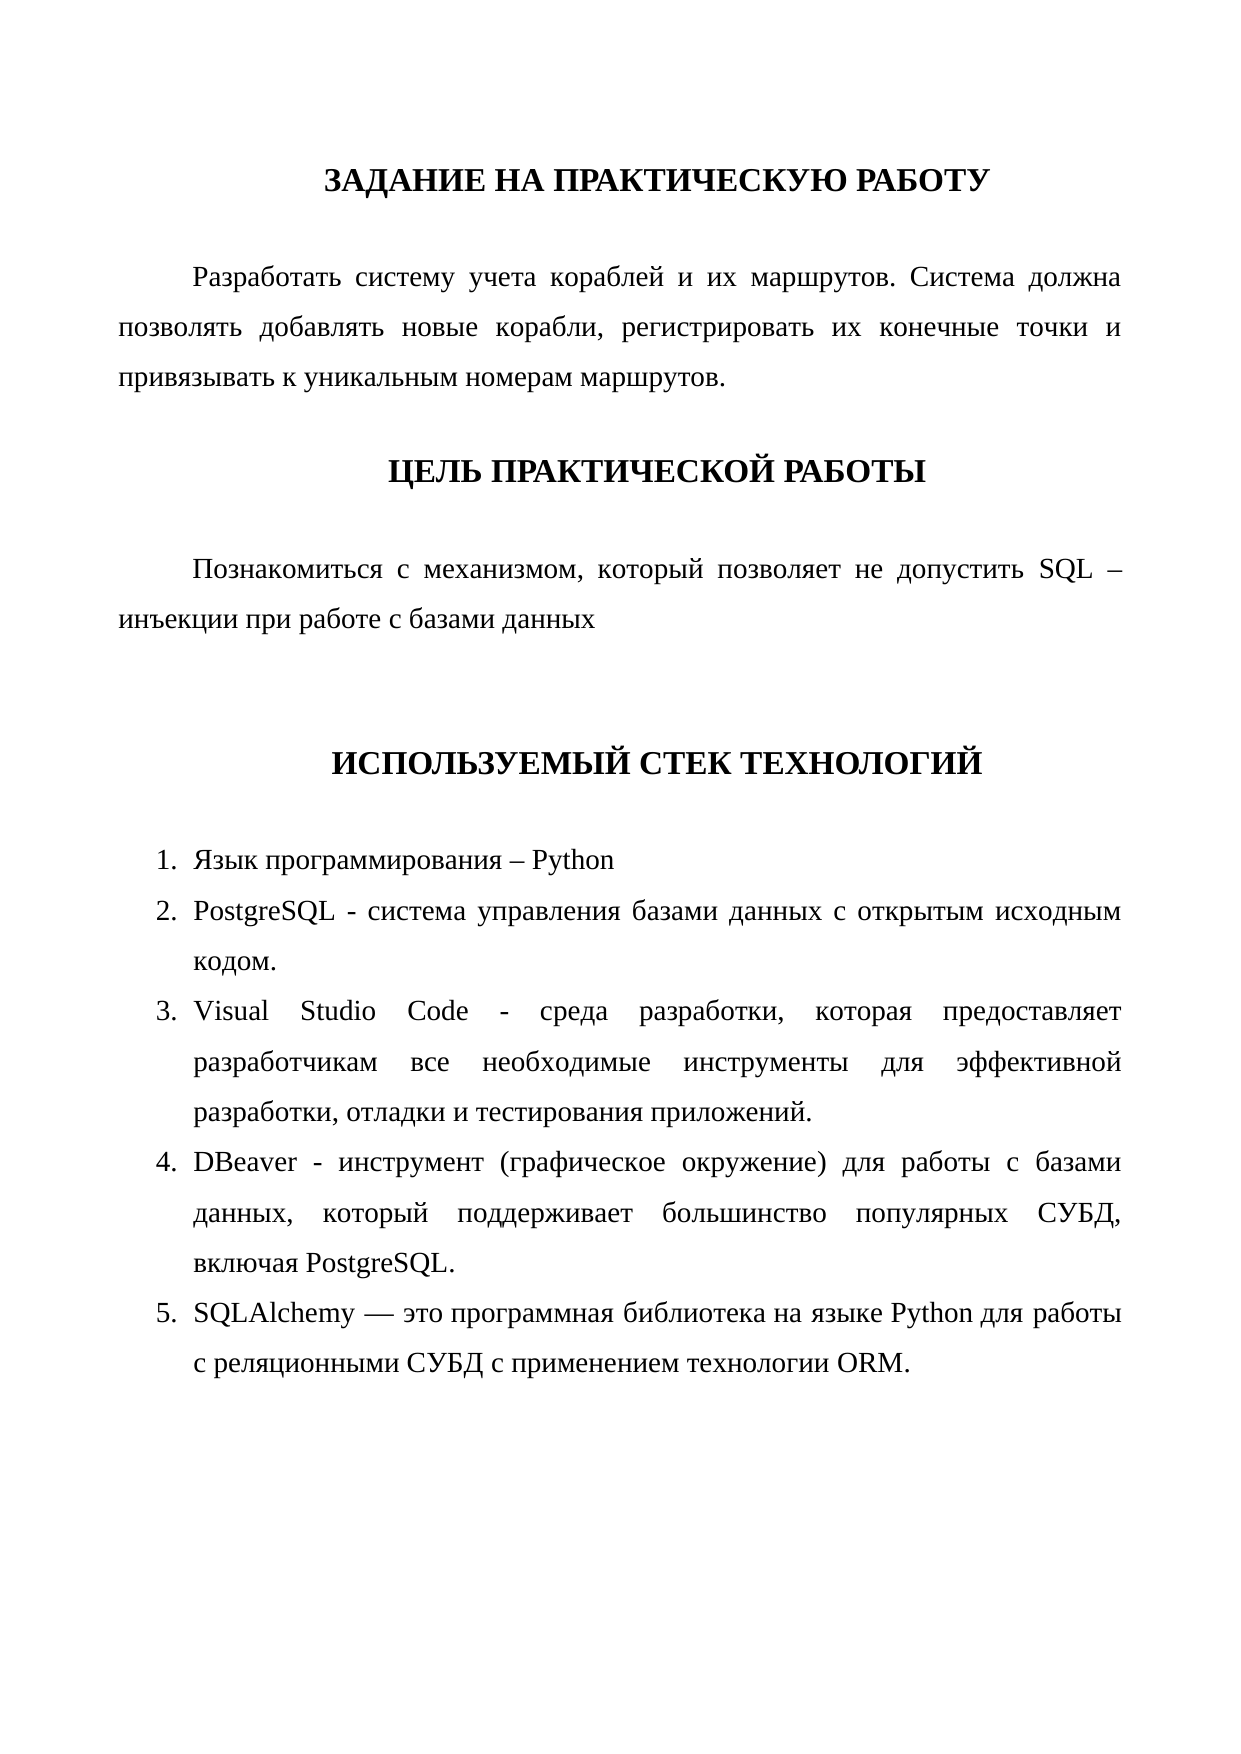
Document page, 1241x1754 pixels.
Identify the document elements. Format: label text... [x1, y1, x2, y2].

list Visual Studio Code - среда разработки, которая предоставляет разработчикам все необходимые инструменты для эффективной разработки, отладки и тестирования приложений. [156, 993, 1122, 1128]
subtitle ИСПОЛЬЗУЕМЫЙ СТЕК ТЕХНОЛОГИЙ [118, 743, 1122, 782]
list DBeaver - инструмент (графическое окружение) для работы с базами данных, который поддерживает большинство популярных СУБД, включая PostgreSQL. [156, 1144, 1122, 1278]
text Познакомиться с механизмом, который позволяет не допустить SQL – инъекции при работе с базами данных [118, 551, 1122, 634]
text Разработать систему учета кораблей и их маршрутов. Система должна позволять добавлять новые корабли, регистрировать их конечные точки и привязывать к уникальным номерам маршрутов. [118, 259, 1122, 393]
subtitle ЦЕЛЬ ПРАКТИЧЕСКОЙ РАБОТЫ [118, 452, 1122, 490]
list PostgreSQL - система управления базами данных с открытым исходным кодом. [156, 893, 1122, 977]
list SQLAlchemy — это программная библиотека на языке Python для работы с реляционными СУБД с применением технологии ORM. [156, 1295, 1122, 1379]
subtitle ЗАДАНИЕ НА ПРАКТИЧЕСКУЮ РАБОТУ [118, 160, 1122, 198]
list Язык программирования – Python [156, 842, 1122, 876]
